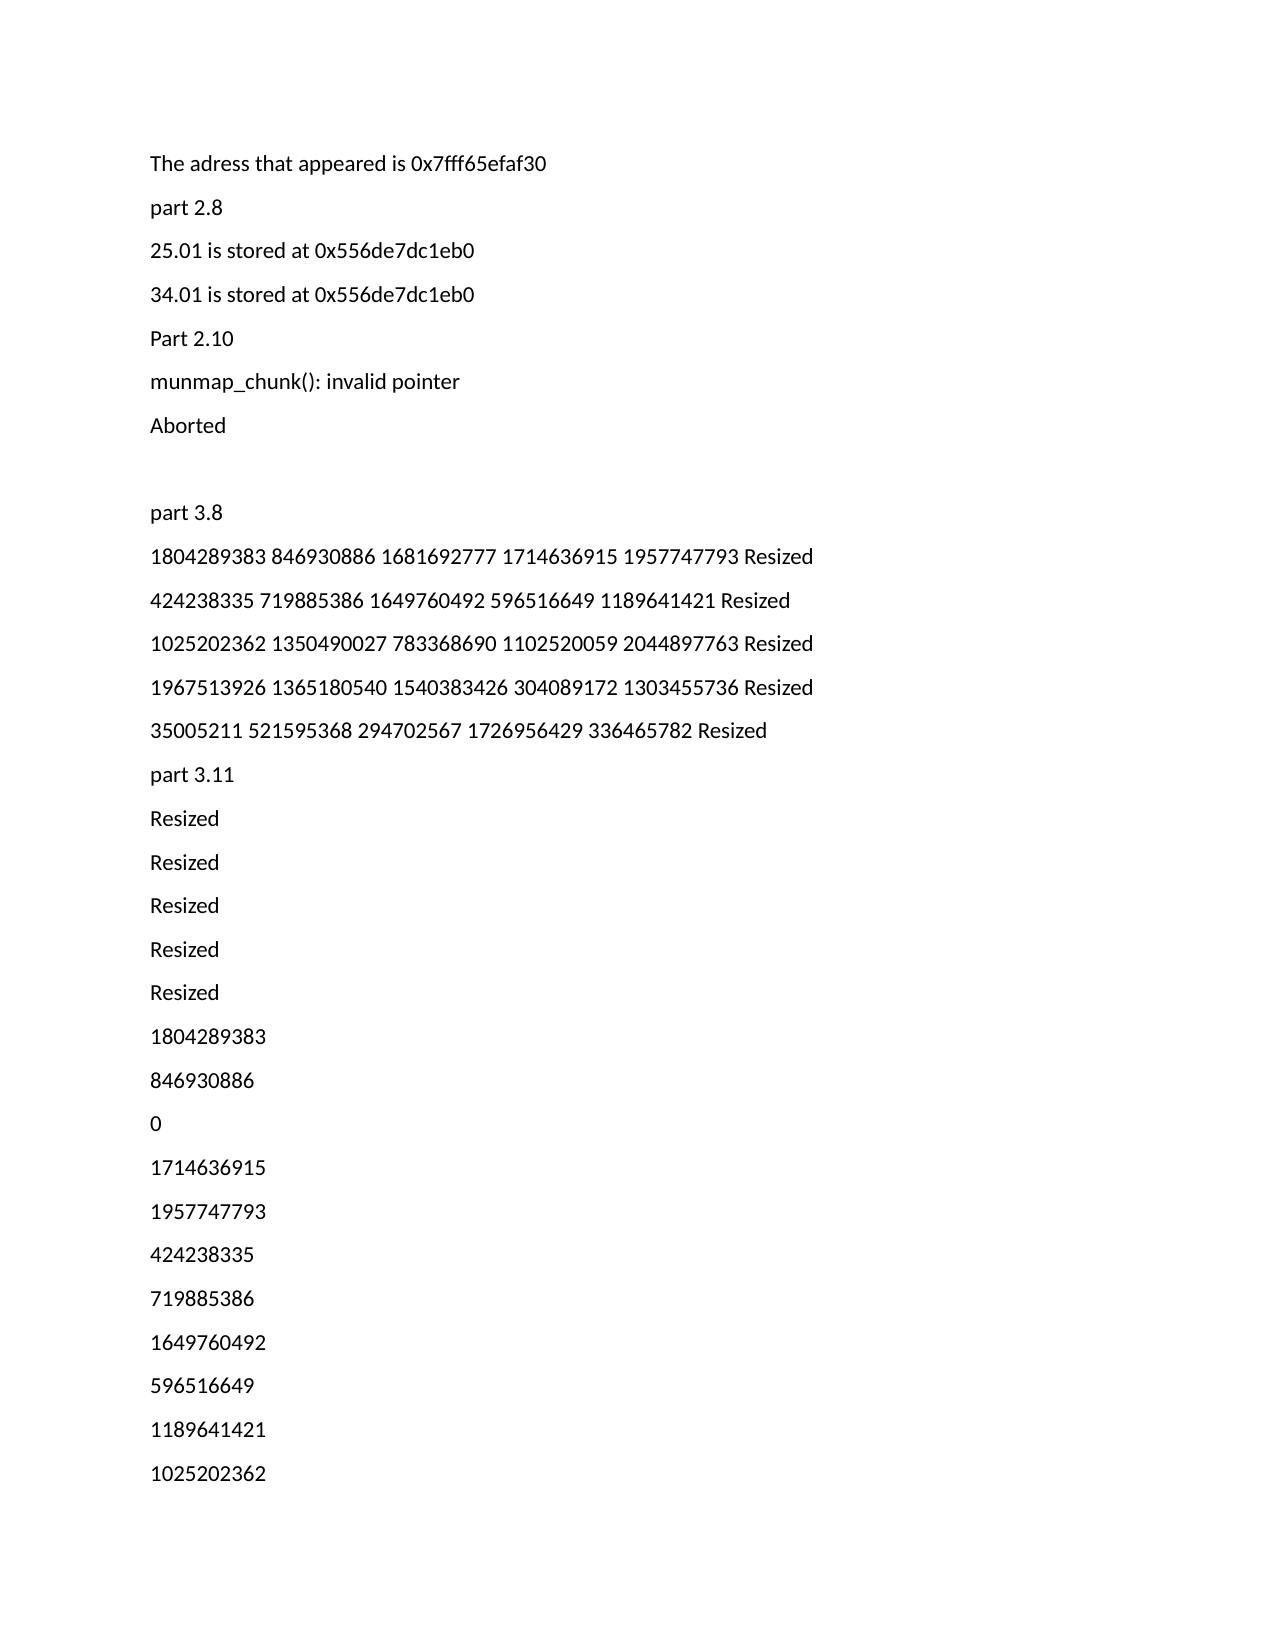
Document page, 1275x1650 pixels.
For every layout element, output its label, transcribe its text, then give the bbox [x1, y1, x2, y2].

text 1804289383 846930886 1681692777 1714636915 1957747793 Resized [150, 543, 1125, 570]
text 25.01 is stored at 0x556de7dc1eb0 [150, 237, 1125, 264]
text Resized [150, 936, 1125, 963]
text Part 2.10 [150, 324, 1125, 352]
text part 3.11 [150, 761, 1125, 788]
text 1025202362 [150, 1459, 1125, 1486]
text 0 [150, 1110, 1125, 1137]
text 1967513926 1365180540 1540383426 304089172 1303455736 Resized [150, 674, 1125, 701]
text Resized [150, 805, 1125, 832]
text part 2.8 [150, 194, 1125, 221]
text Aborted [150, 412, 1125, 439]
text The adress that appeared is 0x7fff65efaf30 [150, 150, 1125, 177]
text 35005211 521595368 294702567 1726956429 336465782 Resized [150, 717, 1125, 744]
text 1957747793 [150, 1197, 1125, 1224]
text Resized [150, 892, 1125, 919]
text 424238335 719885386 1649760492 596516649 1189641421 Resized [150, 586, 1125, 613]
text munmap_chunk(): invalid pointer [150, 368, 1125, 395]
text 424238335 [150, 1241, 1125, 1268]
text 1025202362 1350490027 783368690 1102520059 2044897763 Resized [150, 630, 1125, 657]
text 34.01 is stored at 0x556de7dc1eb0 [150, 281, 1125, 308]
text Resized [150, 979, 1125, 1006]
text part 3.8 [150, 499, 1125, 526]
text 1649760492 [150, 1328, 1125, 1355]
text 596516649 [150, 1372, 1125, 1399]
text Resized [150, 848, 1125, 875]
text 1804289383 [150, 1023, 1125, 1050]
text 846930886 [150, 1067, 1125, 1093]
text 1714636915 [150, 1154, 1125, 1181]
text 1189641421 [150, 1416, 1125, 1443]
text 719885386 [150, 1285, 1125, 1312]
